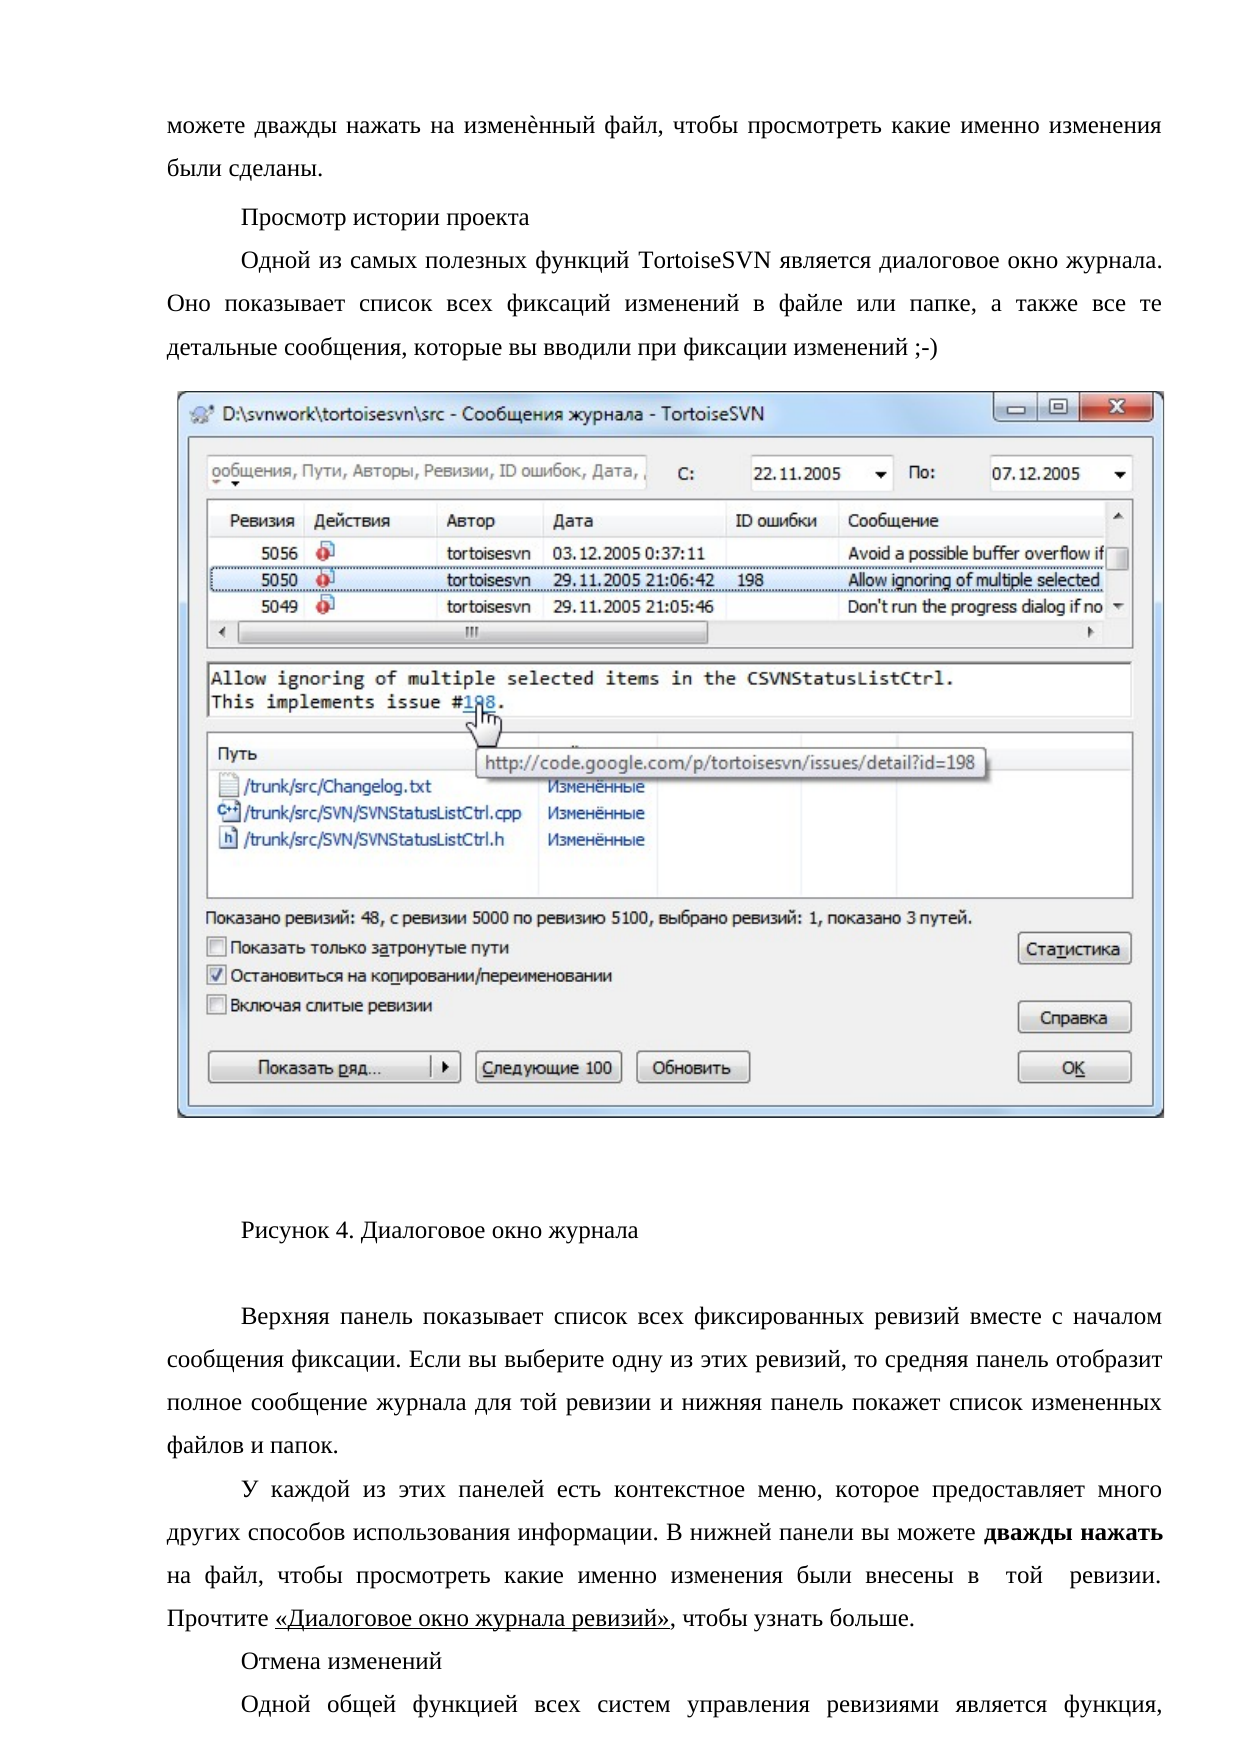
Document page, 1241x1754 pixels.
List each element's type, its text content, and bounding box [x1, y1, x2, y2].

subtitle Отмена изменений [241, 1646, 1163, 1675]
text У каждой из этих панелей есть контекстное меню, которое предоставляет много других способов использования информации. В нижней панели вы можете дважды нажать на файл, чтобы просмотреть какие именно изменения были внесены в той ревизии. Прочтите «Диалоговое окно журнала ревизий», чтобы узнать больше. [167, 1474, 1163, 1632]
text Одной из самых полезных функций TortoiseSVN является диалоговое окно журнала. Оно показывает список всех фиксаций изменений в файле или папке, а также все те детальные сообщения, которые вы вводили при фиксации изменений ;-) [167, 245, 1163, 360]
subtitle Рисунок 4. Диалоговое окно журнала [167, 1215, 1163, 1244]
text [167, 110, 1163, 182]
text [167, 1689, 1163, 1718]
subtitle Просмотр истории проекта [241, 202, 1163, 231]
picture [177, 391, 1165, 1118]
text Верхняя панель показывает список всех фиксированных ревизий вместе с началом сообщения фиксации. Если вы выберите одну из этих ревизий, то средняя панель отобразит полное сообщение журнала для той ревизии и нижняя панель покажет список измененных файлов и папок. [167, 1301, 1163, 1459]
